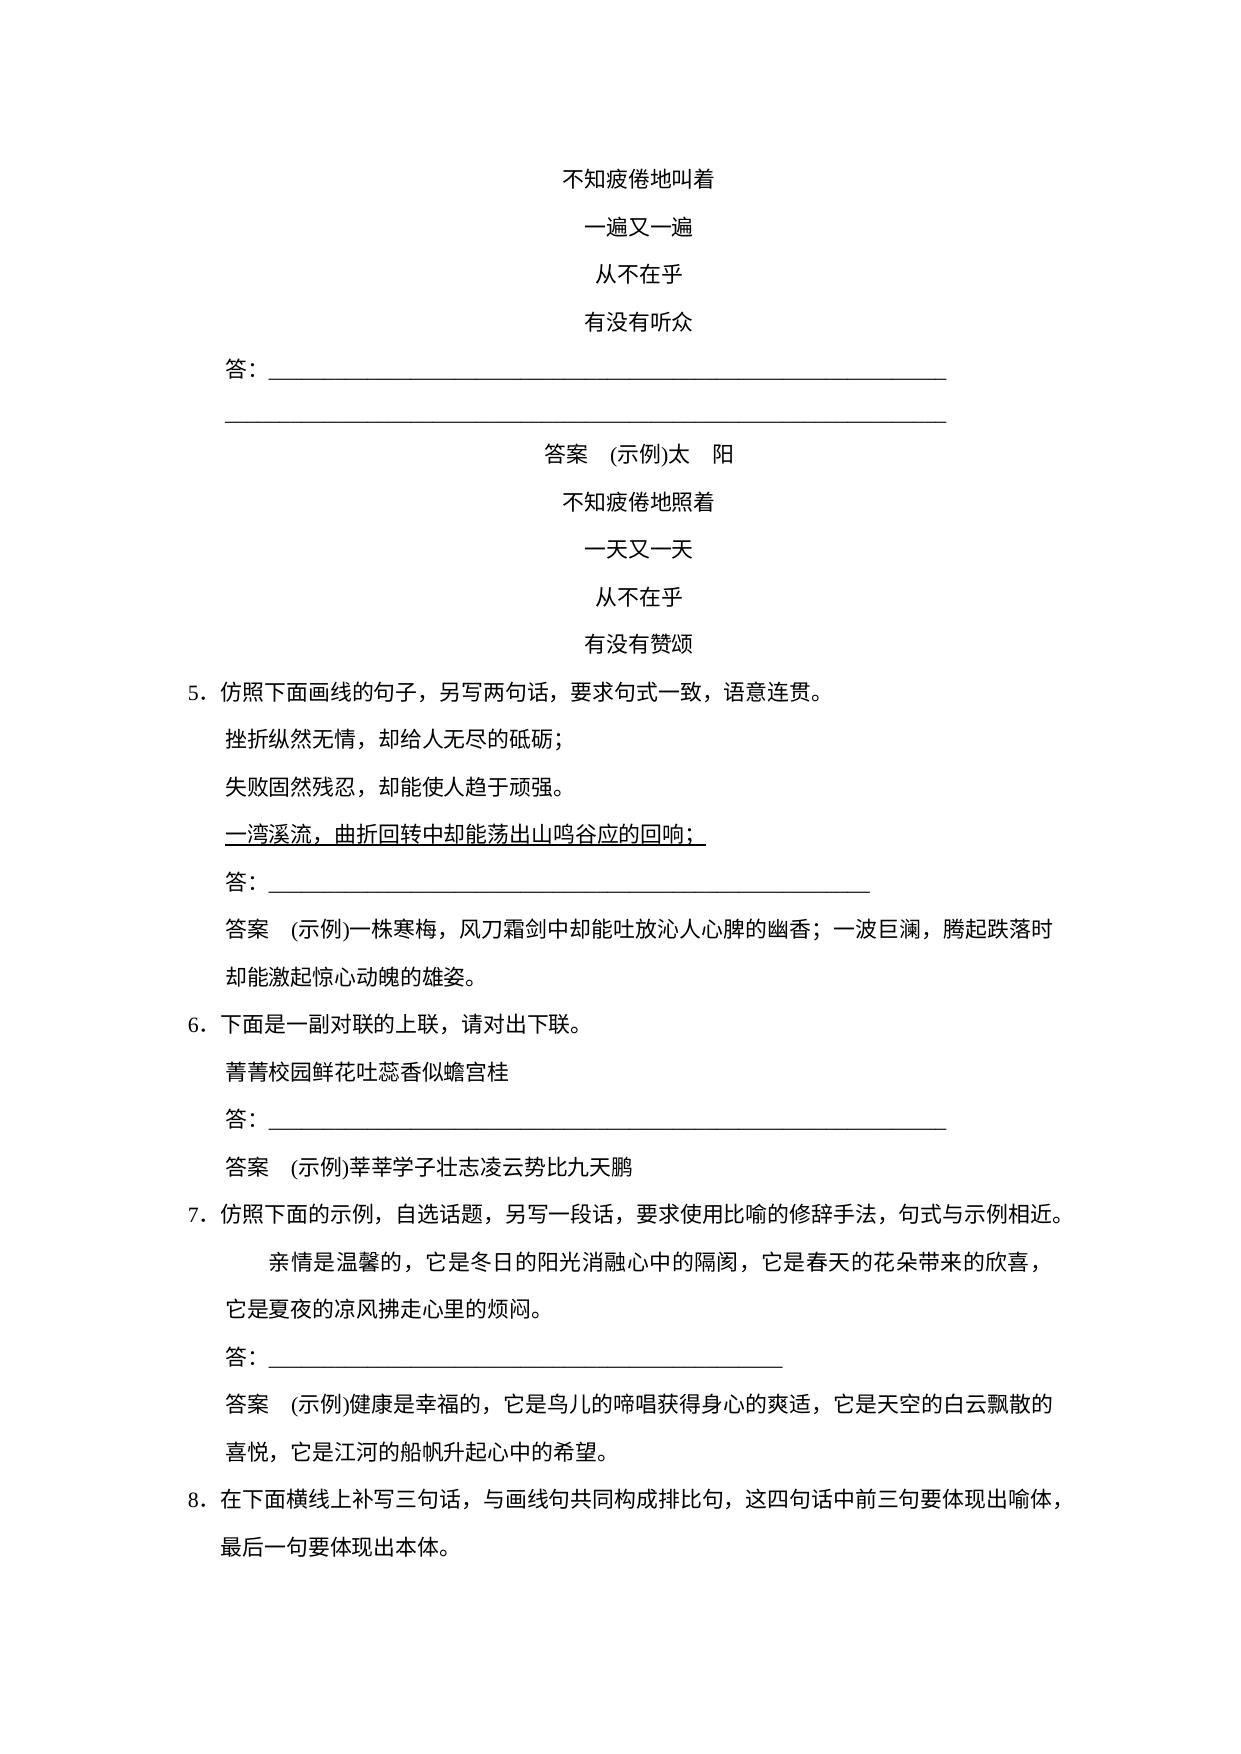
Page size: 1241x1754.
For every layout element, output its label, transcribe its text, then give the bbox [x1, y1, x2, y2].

text 答案 (示例)健康是幸福的，它是鸟儿的啼唱获得身心的爽适，它是天空的白云飘散的喜悦，它是江河的船帆升起心中的希望。 [225, 1387, 1053, 1466]
text 答案 (示例)莘莘学子壮志凌云势比九天鹏 [225, 1150, 1053, 1181]
text 6．下面是一副对联的上联，请对出下联。 [188, 1007, 1053, 1039]
text __________________________________________________________________ [225, 399, 1053, 425]
text 有没有赞颂 [225, 627, 1053, 659]
text 菁菁校园鲜花吐蕊香似蟾宫桂 [225, 1055, 1053, 1086]
text 挫折纵然无情，却给人无尽的砥砺； [225, 722, 1053, 754]
text 答：_______________________________________________ [225, 1340, 1053, 1371]
text 答：_______________________________________________________ [225, 865, 1053, 896]
text 7．仿照下面的示例，自选话题，另写一段话，要求使用比喻的修辞手法，句式与示例相近。 [188, 1197, 1053, 1229]
text 答：______________________________________________________________ [225, 352, 1053, 384]
text 有没有听众 [225, 304, 1053, 336]
text 一遍又一遍 [225, 209, 1053, 241]
text 答：______________________________________________________________ [225, 1102, 1053, 1134]
text 5．仿照下面画线的句子，另写两句话，要求句式一致，语意连贯。 [188, 675, 1053, 706]
text 不知疲倦地叫着 [225, 162, 1053, 194]
text 亲情是温馨的，它是冬日的阳光消融心中的隔阂，它是春天的花朵带来的欣喜，它是夏夜的凉风拂走心里的烦闷。 [225, 1245, 1053, 1324]
text 失败固然残忍，却能使人趋于顽强。 [225, 770, 1053, 801]
text 一天又一天 [225, 532, 1053, 564]
text 一湾溪流，曲折回转中却能荡出山鸣谷应的回响； [225, 817, 1053, 849]
text 从不在乎 [225, 257, 1053, 289]
text 8．在下面横线上补写三句话，与画线句共同构成排比句，这四句话中前三句要体现出喻体，最后一句要体现出本体。 [188, 1482, 1053, 1561]
text 从不在乎 [225, 580, 1053, 611]
text 不知疲倦地照着 [225, 485, 1053, 516]
text 答案 (示例)一株寒梅，风刀霜剑中却能吐放沁人心脾的幽香；一波巨澜，腾起跌落时却能激起惊心动魄的雄姿。 [225, 912, 1053, 991]
text 答案 (示例)太 阳 [225, 437, 1053, 469]
